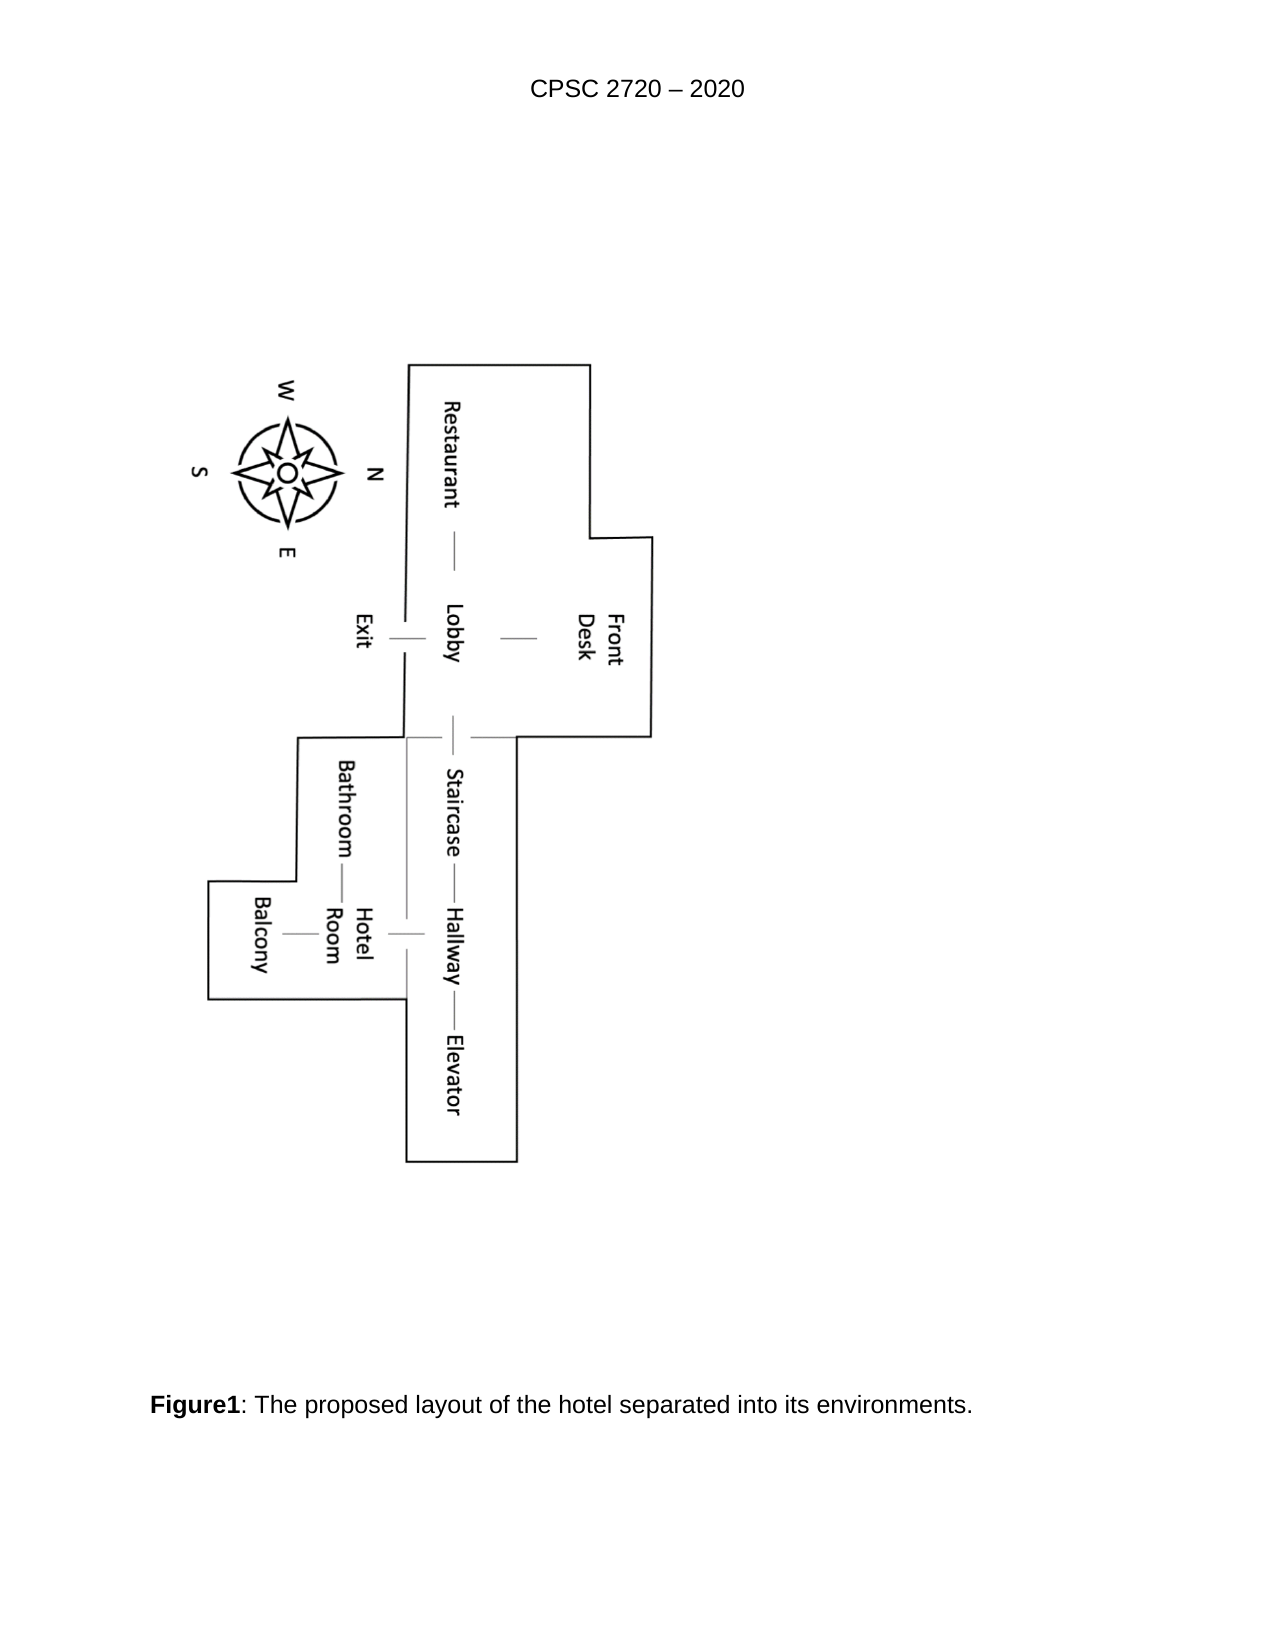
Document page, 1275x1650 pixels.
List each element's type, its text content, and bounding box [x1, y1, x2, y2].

picture [150, 320, 684, 1190]
text Figure1: The proposed layout of the hotel separated into its environments. [150, 1390, 1125, 1419]
